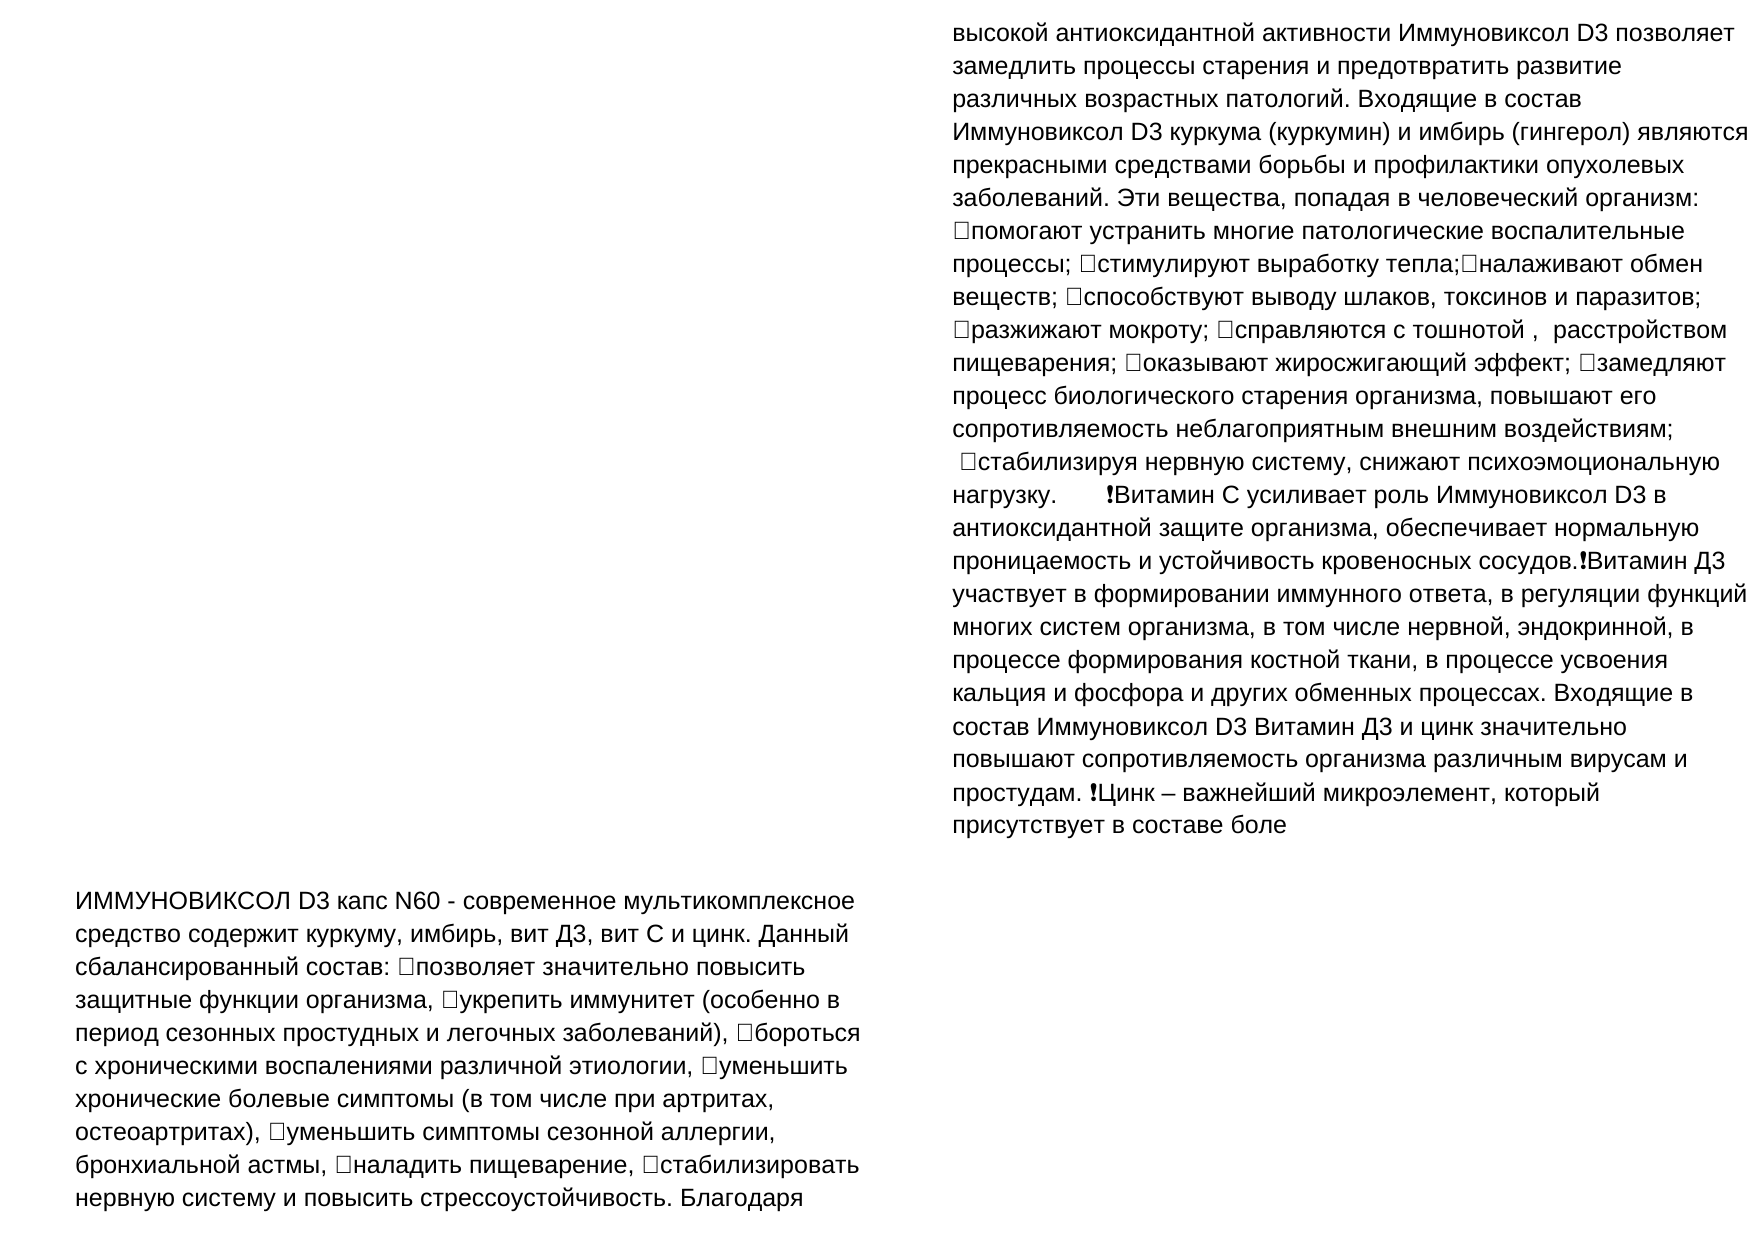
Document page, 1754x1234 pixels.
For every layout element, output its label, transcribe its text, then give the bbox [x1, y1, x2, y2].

text ​​ИММУНОВИКСОЛ D3 капс N60 - современное мультикомплексное средство содержит куркуму, имбирь, вит Д3, вит С и цинк. Данный сбалансированный состав: 🔸позволяет значительно повысить защитные функции организма, 🔸укрепить иммунитет (особенно в период сезонных простудных и легочных заболеваний), 🔸бороться с хроническими воспалениями различной этиологии, 🔸уменьшить хронические болевые симптомы (в том числе при артритах, остеоартритах), 🔸уменьшить симптомы сезонной аллергии, бронхиальной астмы, 🔸наладить пищеварение, 🔸стабилизировать нервную систему и повысить стрессоустойчивость. Благодаря высокой антиоксидантной активности Иммуновиксол D3 позволяет замедлить процессы старения и предотвратить развитие различных возрастных патологий. Входящие в состав Иммуновиксол D3 куркума (куркумин) и имбирь (гингерол) являются прекрасными средствами борьбы и профилактики опухолевых заболеваний. Эти вещества, попадая в человеческий организм: 🔸помогают устранить многие патологические воспалительные процессы; 🔸стимулируют выработку тепла;🔸налаживают обмен веществ; 🔸способствуют выводу шлаков, токсинов и паразитов; ​🔸разжижают мокроту; 🔸справляются с тошнотой , ​ расстройством пищеварения; 🔸оказывают жиросжигающий эффект; 🔸замедляют процесс биологического старения организма, повышают его сопротивляемость неблагоприятным внешним воздействиям; ​ ​ ​ ​ ​ ​ ​ ​ 🔸стабилизируя нервную систему, снижают психоэмоциональную нагрузку. ​ ​ ​ ​ ​ ​ ❗️Витамин С усиливает роль Иммуновиксол D3 в антиоксидантной защите организма, обеспечивает нормальную проницаемость и устойчивость кровеносных сосудов.❗️Витамин Д3 участвует в формировании иммунного ответа, в регуляции функций многих систем организма, в том числе нервной, эндокринной, в процессе формирования костной ткани, в процессе усвоения кальция и фосфора и других обменных процессах. Входящие в состав Иммуновиксол D3 Витамин Д3 и цинк значительно повышают сопротивляемость организма различным вирусам и простудам. ❗️Цинк – важнейший микроэлемент, который присутствует в составе боле [952, 18, 1754, 839]
text ​​ИММУНОВИКСОЛ D3 капс N60 - современное мультикомплексное средство содержит куркуму, имбирь, вит Д3, вит С и цинк. Данный сбалансированный состав: 🔸позволяет значительно повысить защитные функции организма, 🔸укрепить иммунитет (особенно в период сезонных простудных и легочных заболеваний), 🔸бороться с хроническими воспалениями различной этиологии, 🔸уменьшить хронические болевые симптомы (в том числе при артритах, остеоартритах), 🔸уменьшить симптомы сезонной аллергии, бронхиальной астмы, 🔸наладить пищеварение, 🔸стабилизировать нервную систему и повысить стрессоустойчивость. Благодаря высокой антиоксидантной активности Иммуновиксол D3 позволяет замедлить процессы старения и предотвратить развитие различных возрастных патологий. Входящие в состав Иммуновиксол D3 куркума (куркумин) и имбирь (гингерол) являются прекрасными средствами борьбы и профилактики опухолевых заболеваний. Эти вещества, попадая в человеческий организм: 🔸помогают устранить многие патологические воспалительные процессы; 🔸стимулируют выработку тепла;🔸налаживают обмен веществ; 🔸способствуют выводу шлаков, токсинов и паразитов; ​🔸разжижают мокроту; 🔸справляются с тошнотой , ​ расстройством пищеварения; 🔸оказывают жиросжигающий эффект; 🔸замедляют процесс биологического старения организма, повышают его сопротивляемость неблагоприятным внешним воздействиям; ​ ​ ​ ​ ​ ​ ​ ​ 🔸стабилизируя нервную систему, снижают психоэмоциональную нагрузку. ​ ​ ​ ​ ​ ​ ❗️Витамин С усиливает роль Иммуновиксол D3 в антиоксидантной защите организма, обеспечивает нормальную проницаемость и устойчивость кровеносных сосудов.❗️Витамин Д3 участвует в формировании иммунного ответа, в регуляции функций многих систем организма, в том числе нервной, эндокринной, в процессе формирования костной ткани, в процессе усвоения кальция и фосфора и других обменных процессах. Входящие в состав Иммуновиксол D3 Витамин Д3 и цинк значительно повышают сопротивляемость организма различным вирусам и простудам. ❗️Цинк – важнейший микроэлемент, который присутствует в составе боле [75, 886, 877, 1212]
